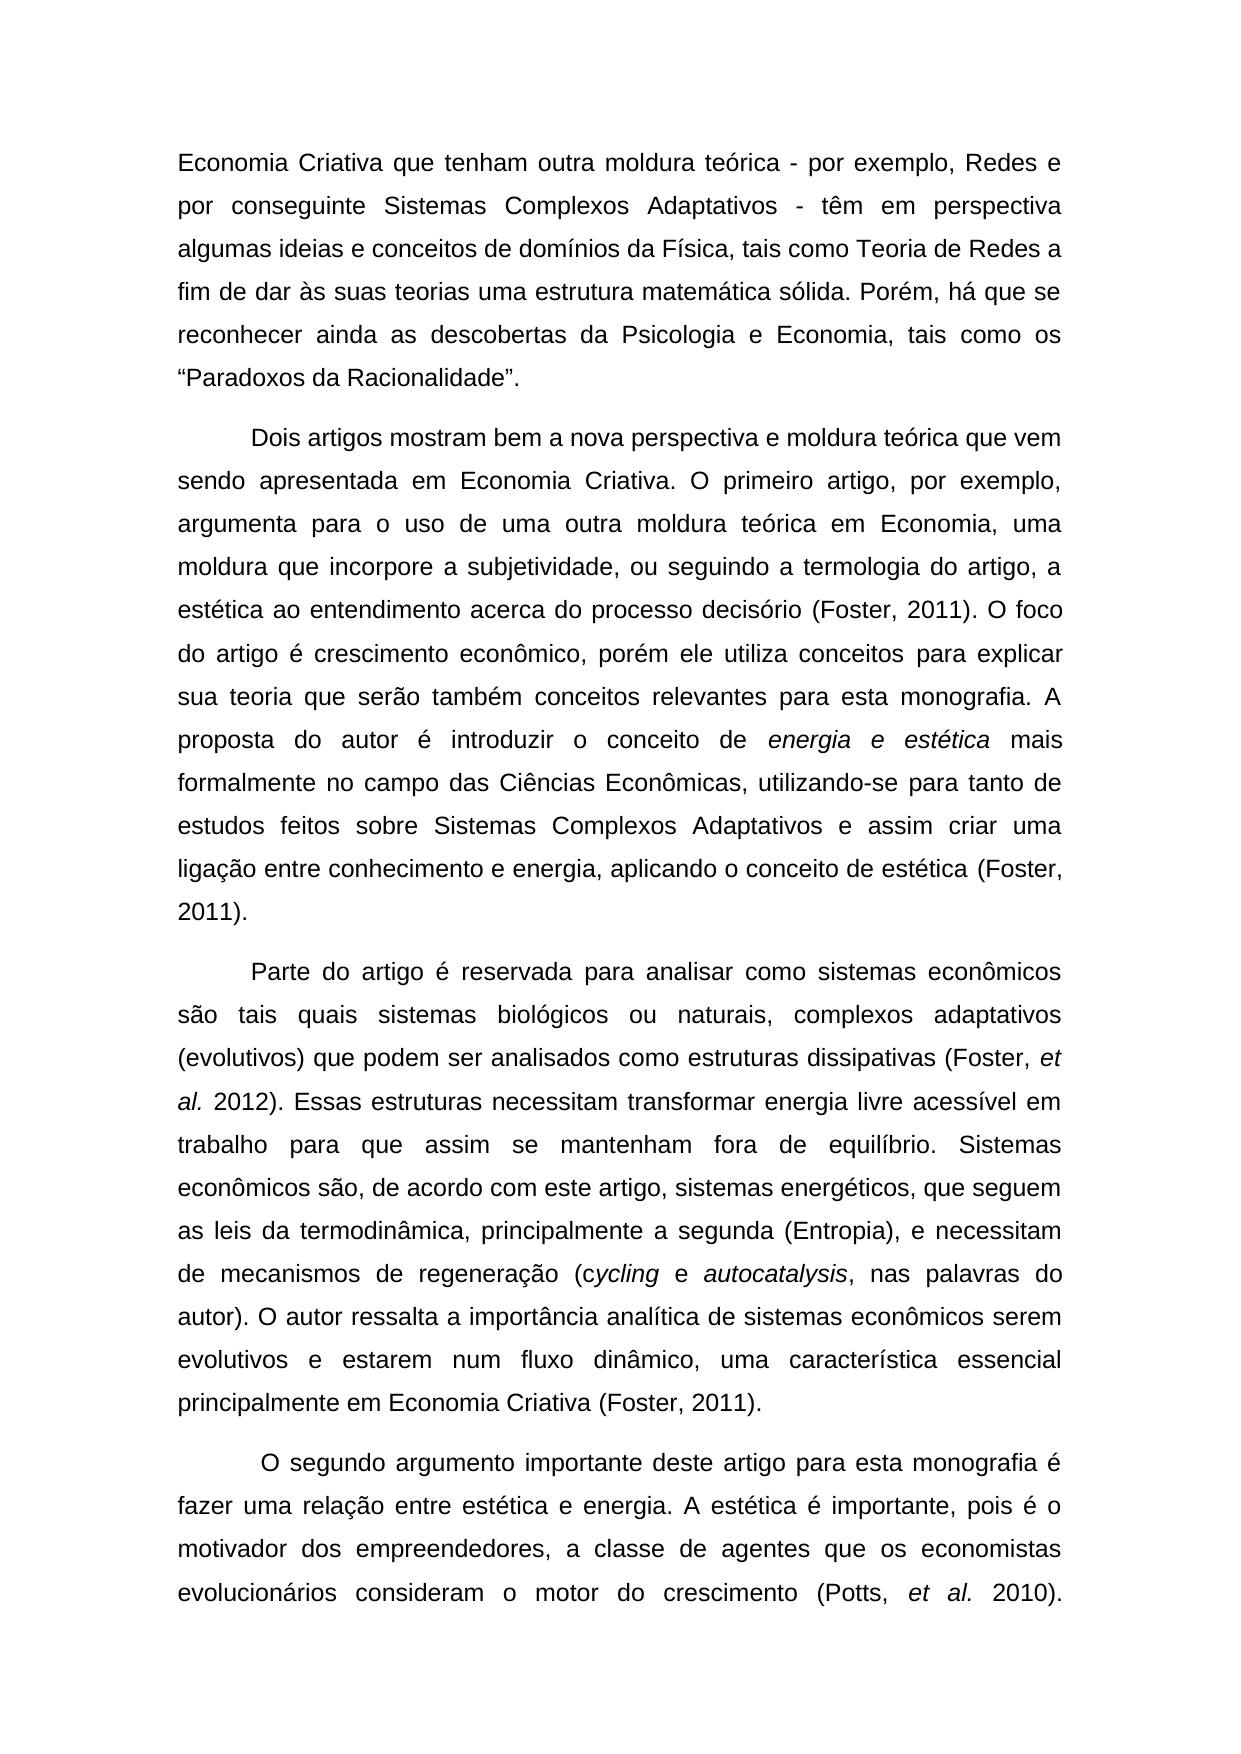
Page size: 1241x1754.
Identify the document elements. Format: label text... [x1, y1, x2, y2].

text Dois artigos mostram bem a nova perspectiva e moldura teórica que vem sendo apresentada em Economia Criativa. O primeiro artigo, por exemplo, argumenta para o uso de uma outra moldura teórica em Economia, uma moldura que incorpore a subjetividade, ou seguindo a termologia do artigo, a estética ao entendimento acerca do processo decisório. O foco do artigo é crescimento econômico, porém ele utiliza conceitos para explicar sua teoria que serão também conceitos relevantes para esta monografia. A proposta do autor é introduzir o conceito de energia e estética mais formalmente no campo das Ciências Econômicas, utilizando-se para tanto de estudos feitos sobre Sistemas Complexos Adaptativos e assim criar uma ligação entre conhecimento e energia, aplicando o conceito de estética. [177, 423, 1063, 926]
text Parte do artigo é reservada para analisar como sistemas econômicos são tais quais sistemas biológicos ou naturais, complexos adaptativos (evolutivos) que podem ser analisados como estruturas dissipativas (Foster, et al. 2012). Essas estruturas necessitam transformar energia livre acessível em trabalho para que assim se mantenham fora de equilíbrio. Sistemas econômicos são, de acordo com este artigo, sistemas energéticos, que seguem as leis da termodinâmica, principalmente a segunda (Entropia), e necessitam de mecanismos de regeneração (cycling e autocatalysis, nas palavras do autor). O autor ressalta a importância analítica de sistemas econômicos serem evolutivos e estarem num fluxo dinâmico, uma característica essencial principalmente em Economia Criativa. [177, 957, 1063, 1417]
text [177, 148, 1063, 392]
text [177, 1448, 1063, 1606]
